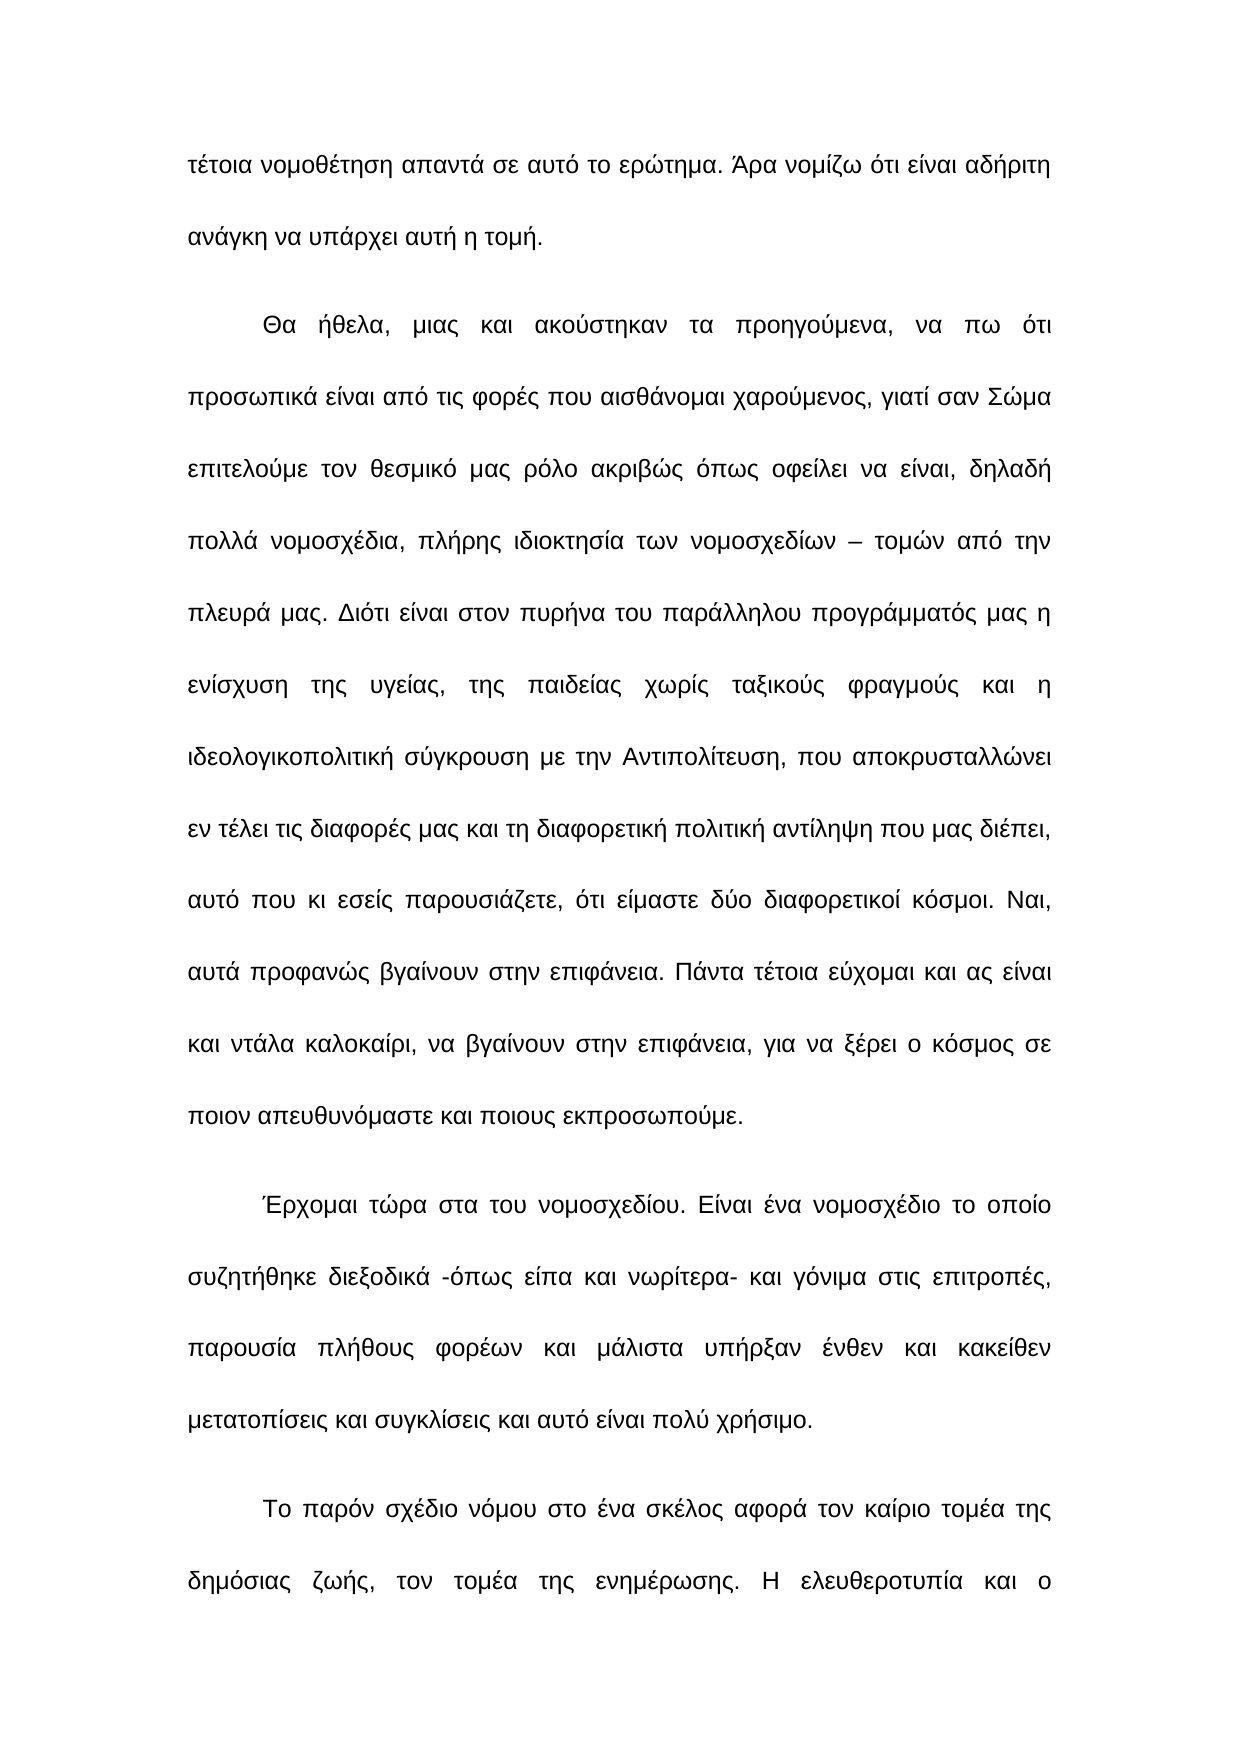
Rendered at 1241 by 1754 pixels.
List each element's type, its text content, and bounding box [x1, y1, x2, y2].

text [187, 150, 1053, 251]
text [187, 1494, 1053, 1594]
text Θα ήθελα, μιας και ακούστηκαν τα προηγούμενα, να πω ότι προσωπικά είναι από τις φορές που αισθάνομαι χαρούμενος, γιατί σαν Σώμα επιτελούμε τον θεσμικό μας ρόλο ακριβώς όπως οφείλει να είναι, δηλαδή πολλά νομοσχέδια, πλήρης ιδιοκτησία των νομοσχεδίων – τομών από την πλευρά μας. Διότι είναι στον πυρήνα του παράλληλου προγράμματός μας η ενίσχυση της υγείας, της παιδείας χωρίς ταξικούς φραγμούς και η ιδεολογικοπολιτική σύγκρουση με την Αντιπολίτευση, που αποκρυσταλλώνει εν τέλει τις διαφορές μας και τη διαφορετική πολιτική αντίληψη που μας διέπει, αυτό που κι εσείς παρουσιάζετε, ότι είμαστε δύο διαφορετικοί κόσμοι. Ναι, αυτά προφανώς βγαίνουν στην επιφάνεια. Πάντα τέτοια εύχομαι και ας είναι και ντάλα καλοκαίρι, να βγαίνουν στην επιφάνεια, για να ξέρει ο κόσμος σε ποιον απευθυνόμαστε και ποιους εκπροσωπούμε. [187, 310, 1053, 1130]
text Έρχομαι τώρα στα του νομοσχεδίου. Είναι ένα νομοσχέδιο το οποίο συζητήθηκε διεξοδικά -όπως είπα και νωρίτερα- και γόνιμα στις επιτροπές, παρουσία πλήθους φορέων και μάλιστα υπήρξαν ένθεν και κακείθεν μετατοπίσεις και συγκλίσεις και αυτό είναι πολύ χρήσιμο. [187, 1189, 1053, 1434]
